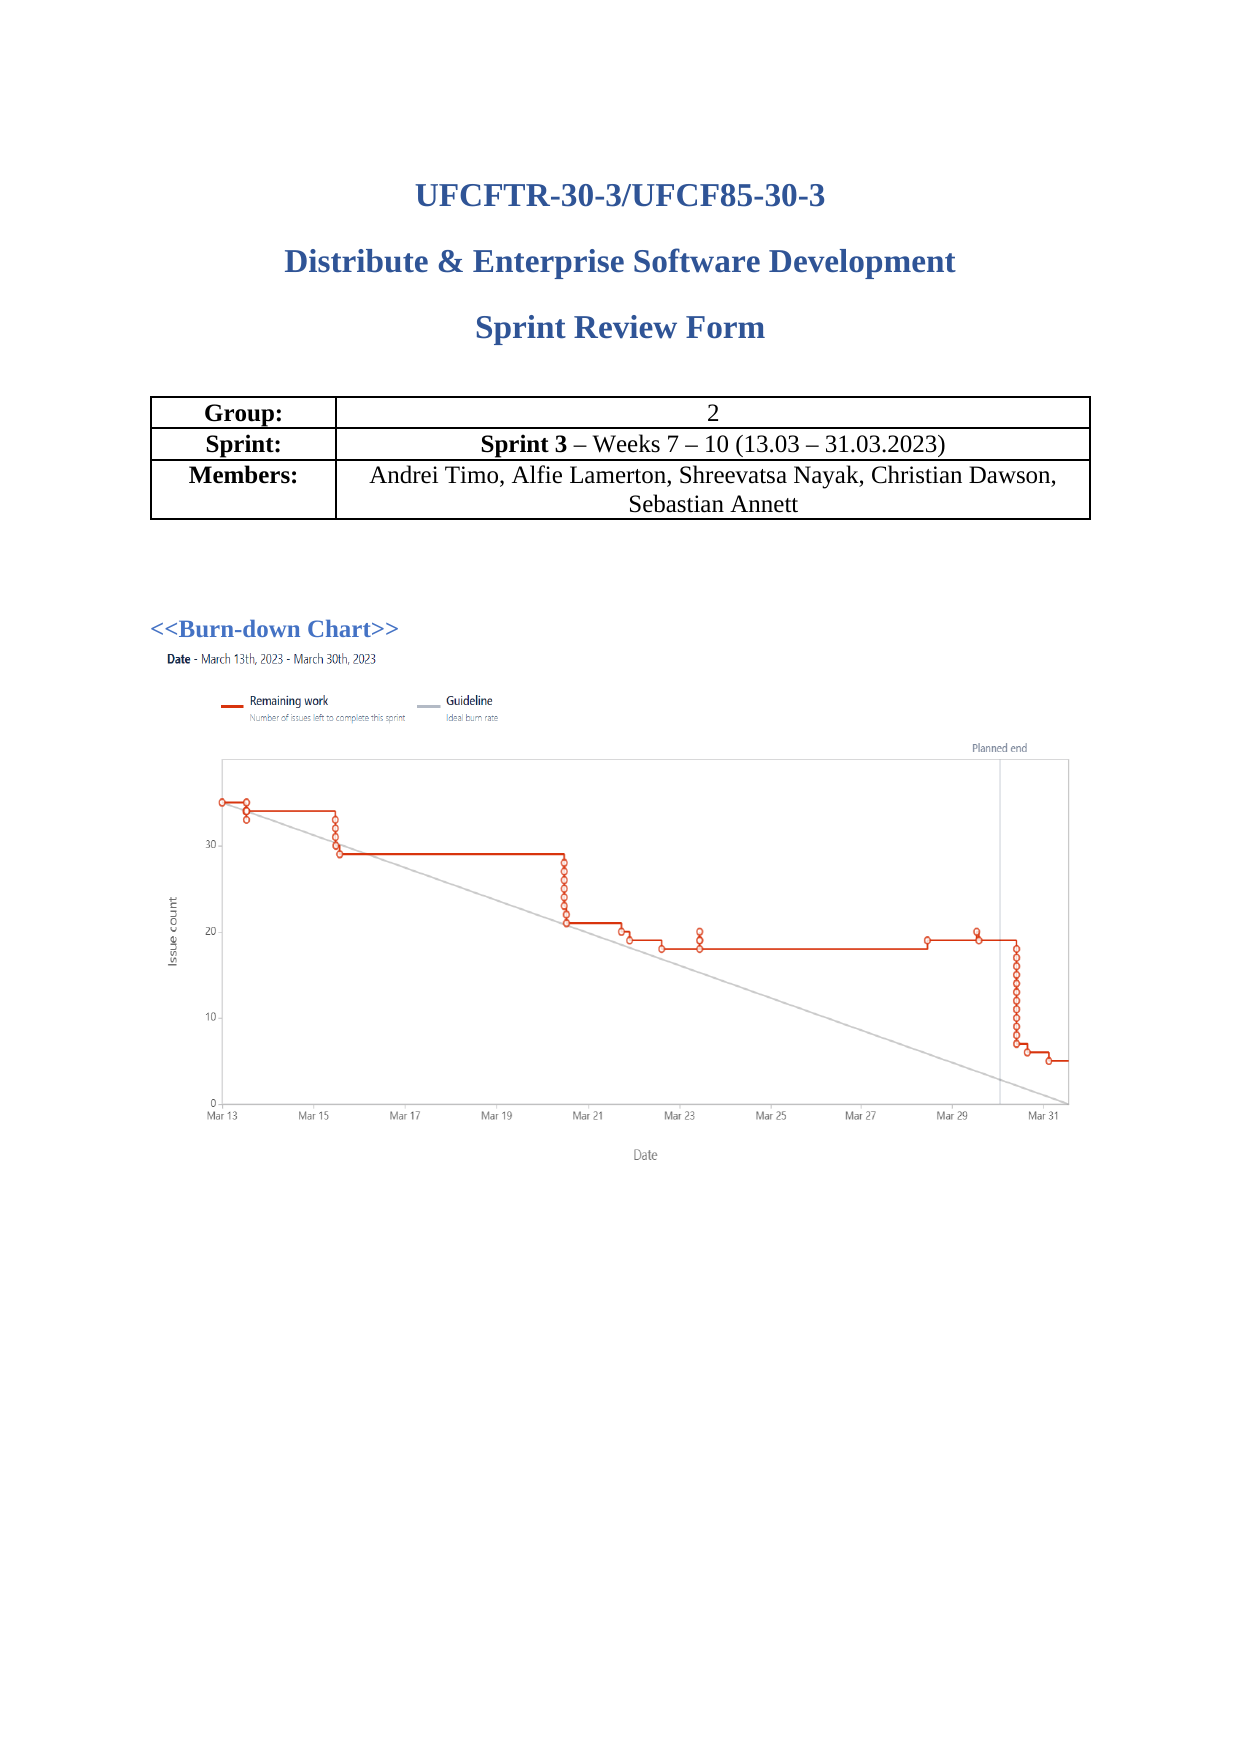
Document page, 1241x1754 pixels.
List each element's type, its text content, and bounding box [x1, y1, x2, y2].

table_header Group: [152, 398, 335, 427]
table_cell Andrei Timo, Alfie Lamerton, Shreevatsa Nayak, Christian Dawson, Sebastian Annett [337, 461, 1089, 518]
subtitle Sprint Review Form [150, 308, 1090, 346]
subtitle UFCFTR-30-3/UFCF85-30-3 [150, 175, 1090, 213]
table_header 2 [337, 398, 1089, 427]
table_cell Sprint 3 – Weeks 7 – 10 (13.03 – 31.03.2023) [337, 429, 1089, 458]
subtitle Distribute & Enterprise Software Development [150, 241, 1090, 280]
table_cell Sprint: [152, 429, 335, 458]
picture [150, 644, 1089, 1172]
table_cell Members: [152, 461, 335, 518]
